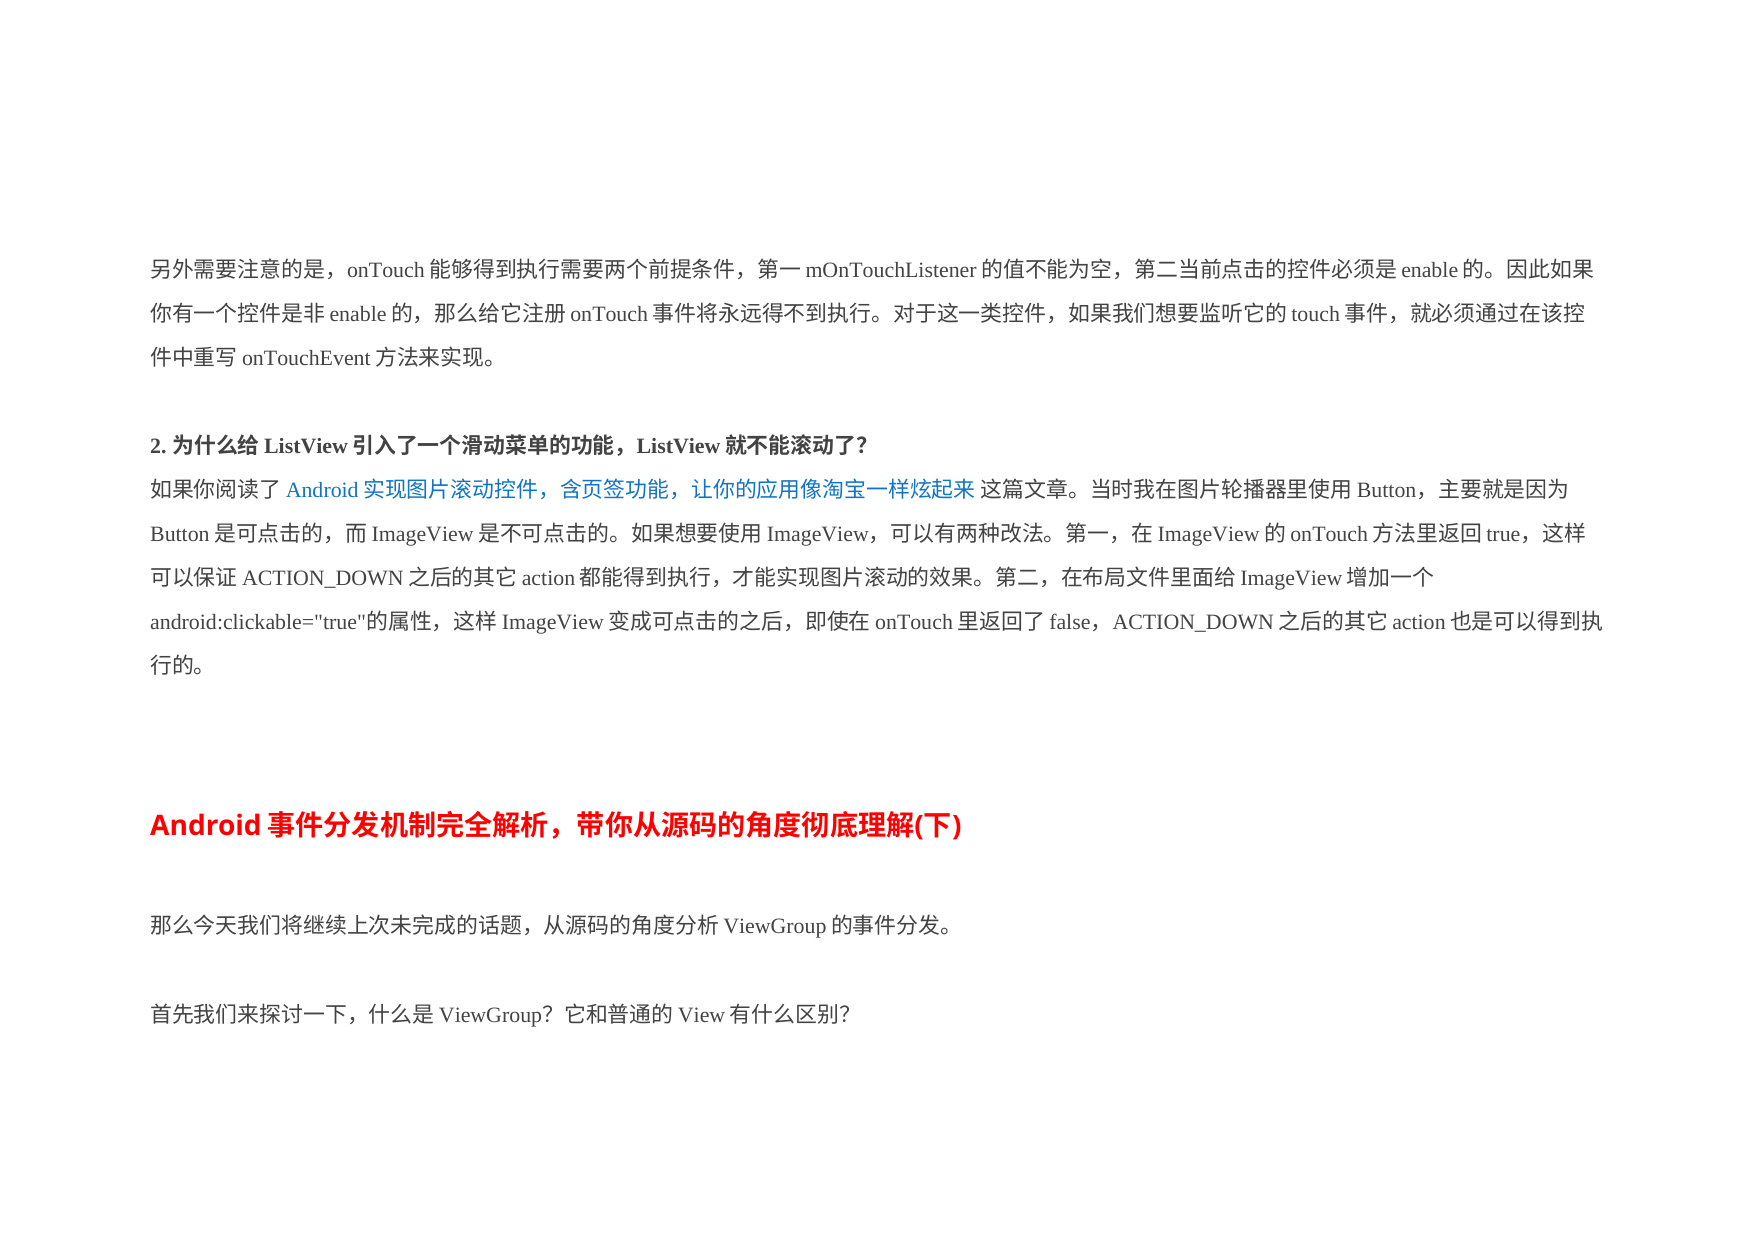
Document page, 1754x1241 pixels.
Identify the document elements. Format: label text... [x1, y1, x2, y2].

text 如果你阅读了Android实现图片滚动控件，含页签功能，让你的应用像淘宝一样炫起来 这篇文章。当时我在图片轮播器里使用Button，主要就是因为Button是可点击的，而ImageView是不可点击的。如果想要使用ImageView，可以有两种改法。第一，在ImageView的onTouch方法里返回true，这样可以保证ACTION_DOWN之后的其它action都能得到执行，才能实现图片滚动的效果。第二，在布局文件里面给ImageView增加一个android:clickable="true"的属性，这样ImageView变成可点击的之后，即使在onTouch里返回了false，ACTION_DOWN之后的其它action也是可以得到执行的。 [150, 466, 1604, 686]
text 那么今天我们将继续上次未完成的话题，从源码的角度分析ViewGroup的事件分发。 [150, 902, 1604, 946]
text 首先我们来探讨一下，什么是ViewGroup？它和普通的View有什么区别？ [150, 990, 1604, 1034]
text 2. 为什么给ListView引入了一个滑动菜单的功能，ListView就不能滚动了？ [150, 422, 1604, 466]
subtitle Android事件分发机制完全解析，带你从源码的角度彻底理解(下) [150, 801, 1604, 845]
text 另外需要注意的是，onTouch能够得到执行需要两个前提条件，第一mOnTouchListener的值不能为空，第二当前点击的控件必须是enable的。因此如果你有一个控件是非enable的，那么给它注册onTouch事件将永远得不到执行。对于这一类控件，如果我们想要监听它的touch事件，就必须通过在该控件中重写onTouchEvent方法来实现。 [150, 246, 1604, 378]
